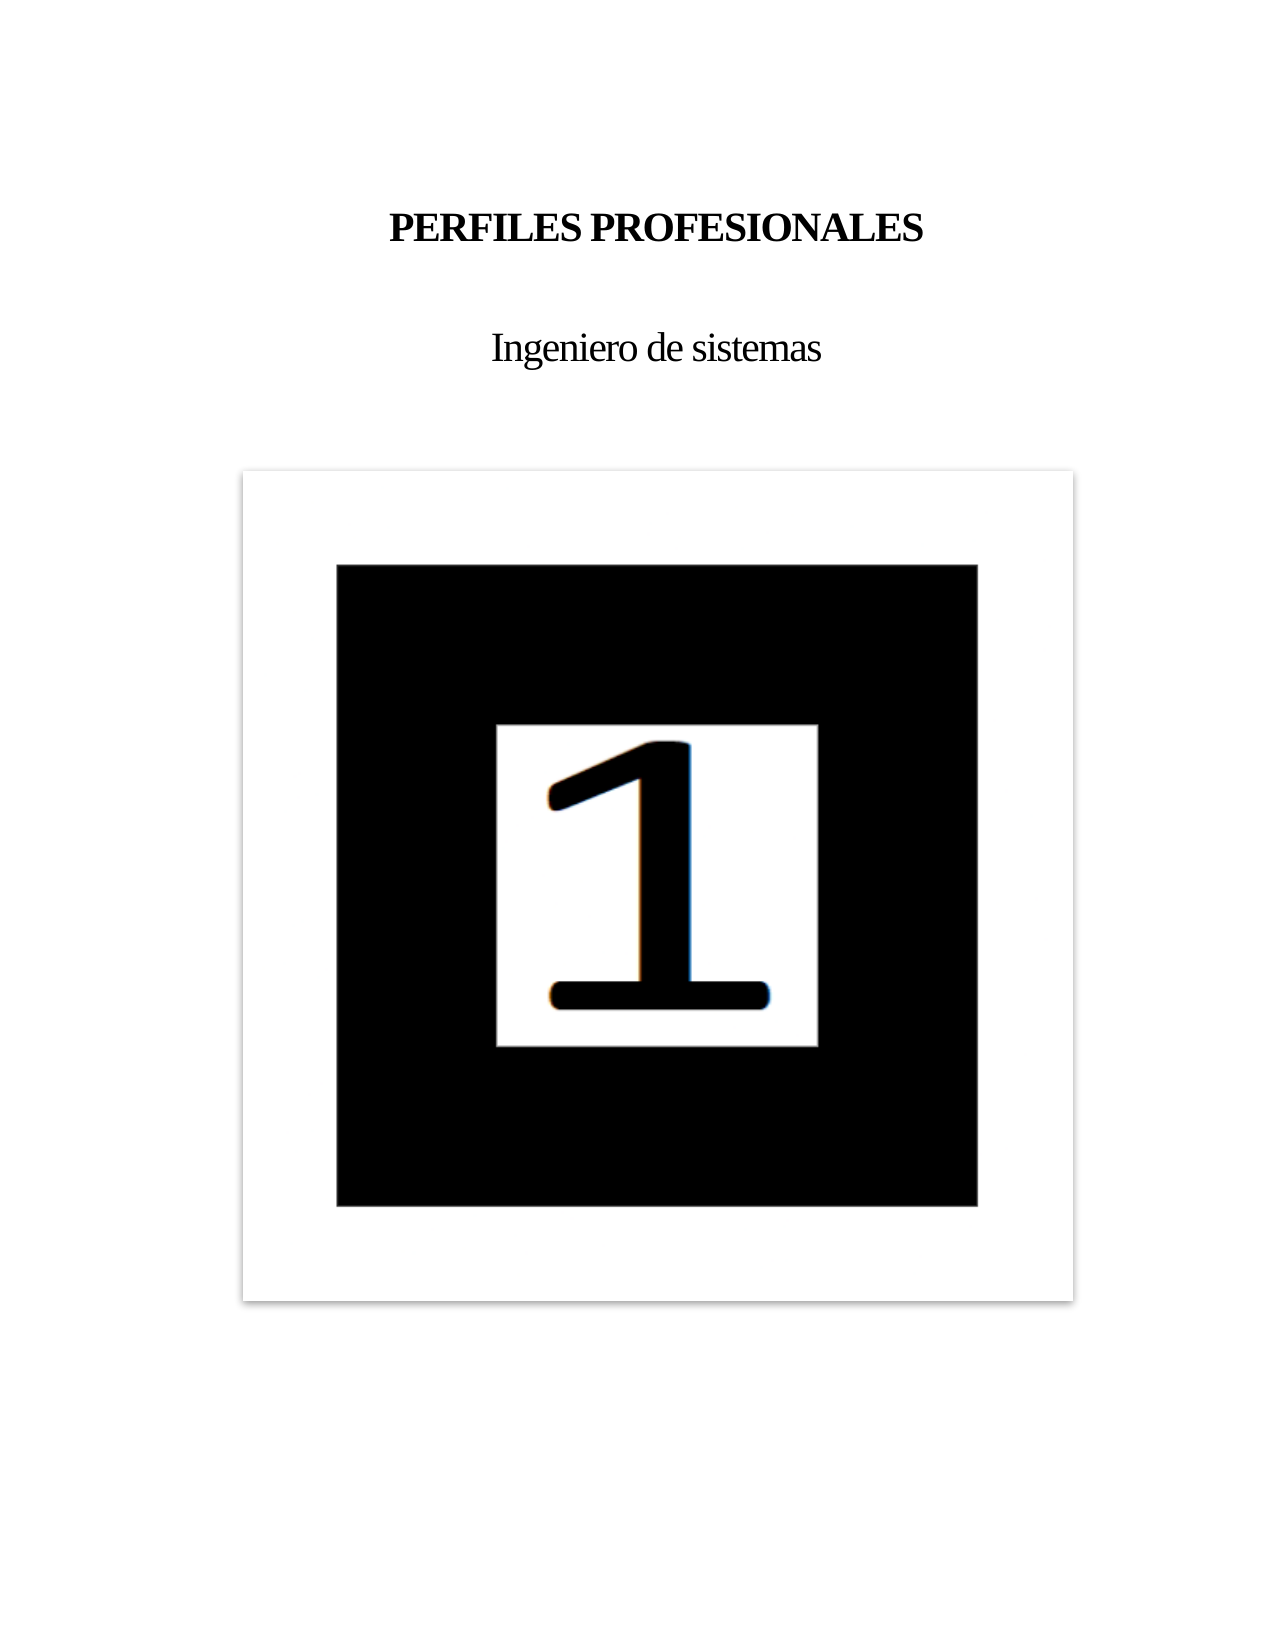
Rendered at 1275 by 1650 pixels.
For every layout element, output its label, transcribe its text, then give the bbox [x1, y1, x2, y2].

text PERFILES PROFESIONALES [189, 202, 1125, 250]
picture [257, 486, 1058, 1286]
text Ingeniero de sistemas [189, 323, 1125, 371]
